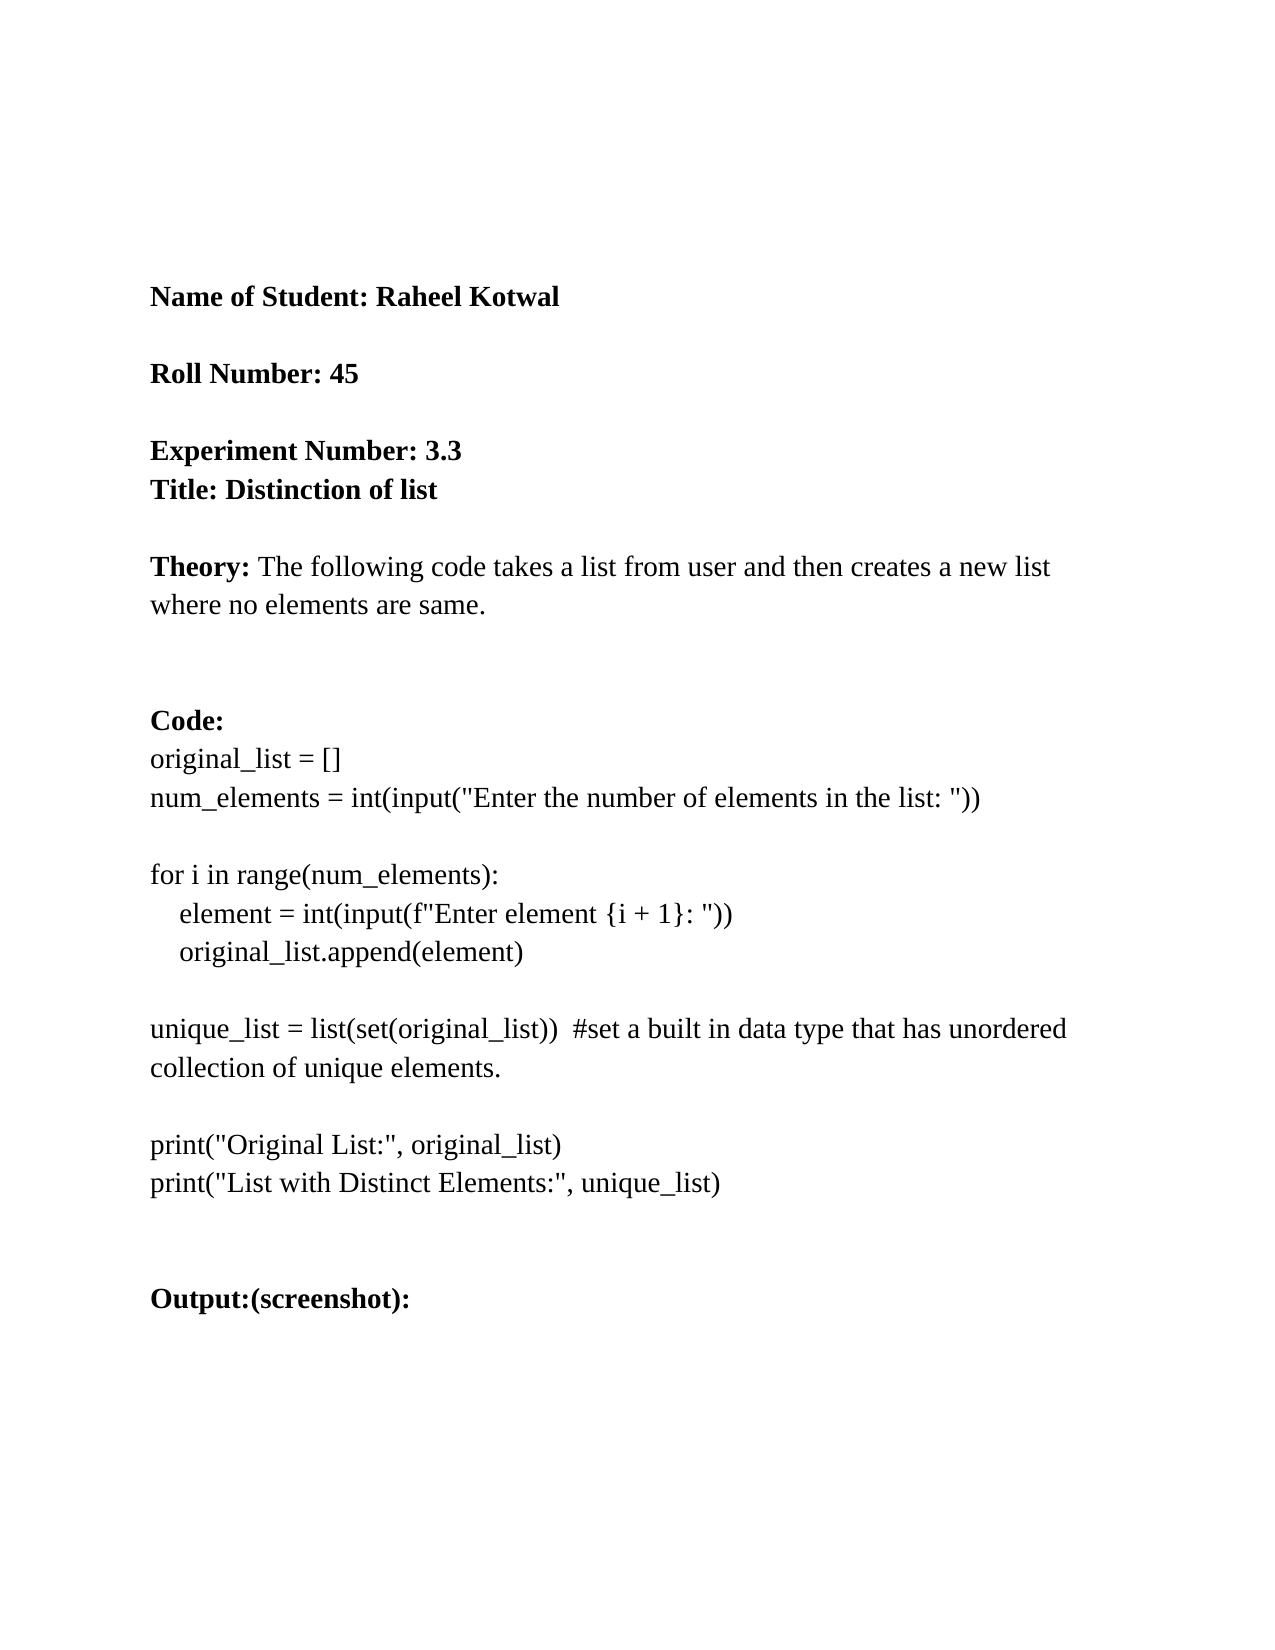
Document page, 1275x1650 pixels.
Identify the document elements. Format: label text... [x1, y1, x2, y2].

text print("Original List:", original_list) [150, 1127, 1125, 1161]
text element = int(input(f"Enter element {i + 1}: ")) [150, 896, 1125, 929]
text Experiment Number: 3.3 [150, 433, 1125, 467]
text Output:(screenshot): [150, 1281, 1125, 1315]
text unique_list = list(set(original_list)) #set a built in data type that has unordered collection of unique elements. [150, 1011, 1125, 1083]
text num_elements = int(input("Enter the number of elements in the list: ")) [150, 780, 1125, 814]
text Code: [150, 703, 1125, 737]
text Name of Student: Raheel Kotwal [150, 279, 1125, 313]
text for i in range(num_elements): [150, 857, 1125, 891]
text print("List with Distinct Elements:", unique_list) [150, 1166, 1125, 1199]
text original_list.append(element) [150, 934, 1125, 968]
text Theory: The following code takes a list from user and then creates a new list where no elements are same. [150, 549, 1125, 621]
text original_list = [] [150, 742, 1125, 775]
text Title: Distinction of list [150, 472, 1125, 505]
text Roll Number: 45 [150, 356, 1125, 390]
